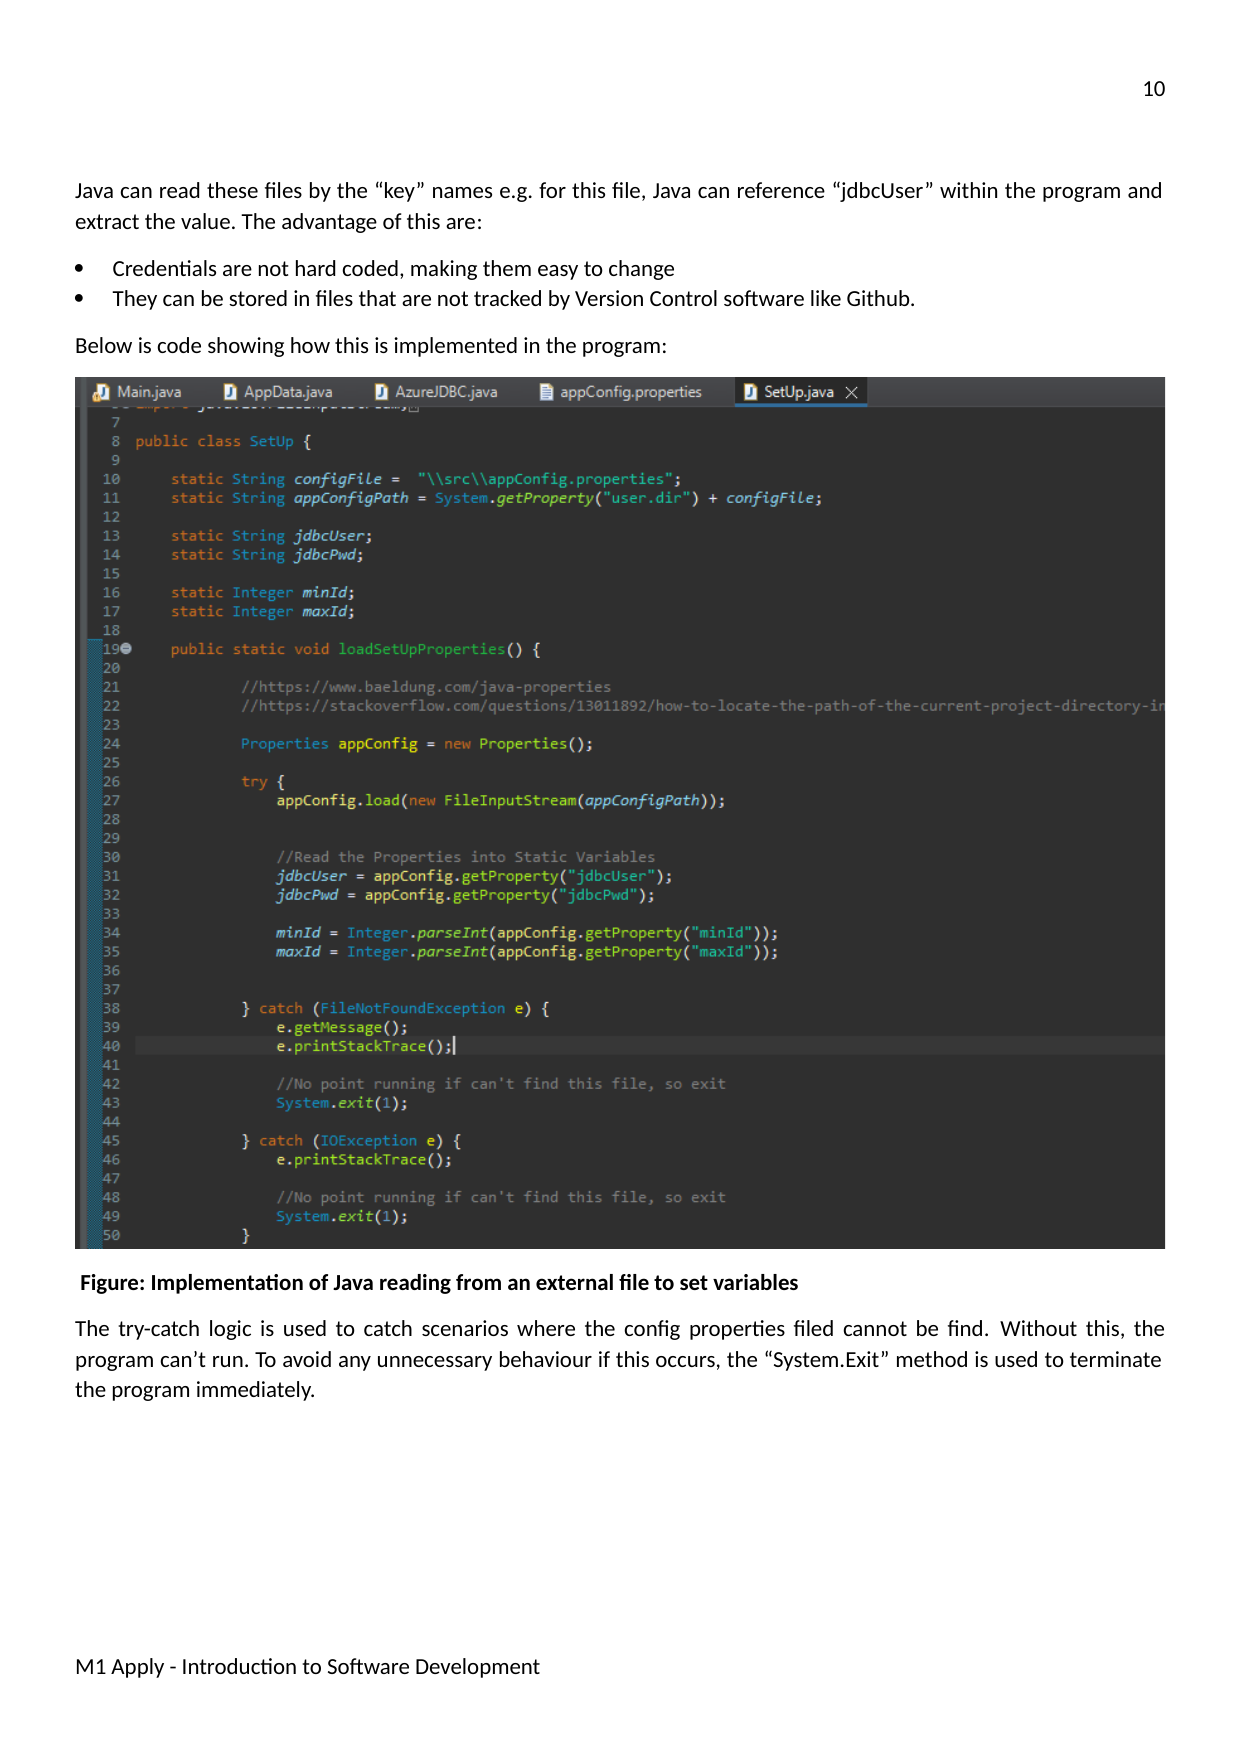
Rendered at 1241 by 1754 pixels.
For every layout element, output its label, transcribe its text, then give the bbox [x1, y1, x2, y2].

list They can be stored in files that are not tracked by Version Control software like Github. [75, 284, 1165, 312]
list Credentials are not hard coded, making them easy to change [75, 254, 1165, 282]
text Below is code showing how this is implemented in the program: [75, 331, 1165, 359]
text Java can read these files by the “key” names e.g. for this file, Java can reference “jdbcUser” within the program and extract the value. The advantage of this are: [75, 177, 1165, 235]
text Figure: Implementation of Java reading from an external file to set variables [75, 1268, 1165, 1296]
text The try-catch logic is used to catch scenarios where the config properties filed cannot be find. Without this, the program can’t run. To avoid any unnecessary behaviour if this occurs, the “System.Exit” method is used to terminate the program immediately. [75, 1314, 1165, 1403]
picture [75, 377, 1166, 1249]
